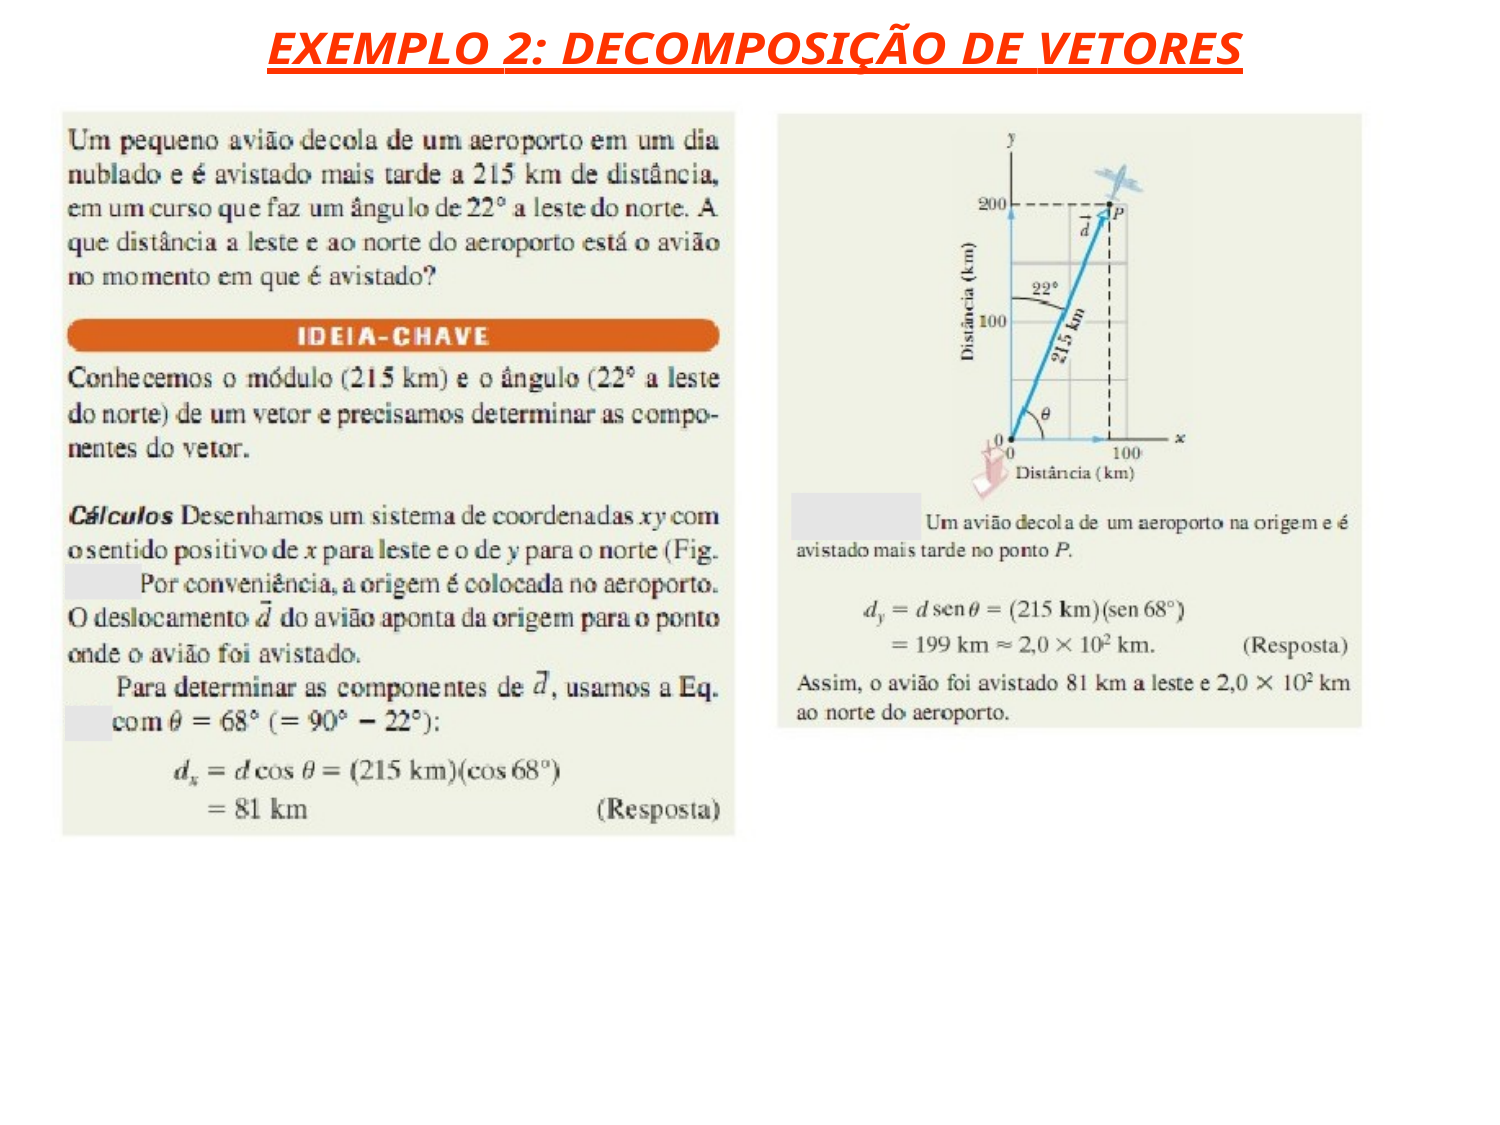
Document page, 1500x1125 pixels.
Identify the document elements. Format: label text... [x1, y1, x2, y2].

picture [50, 101, 1385, 842]
subtitle EXEMPLO 2: DECOMPOSIÇÃO DE VETORES [121, 18, 1393, 77]
